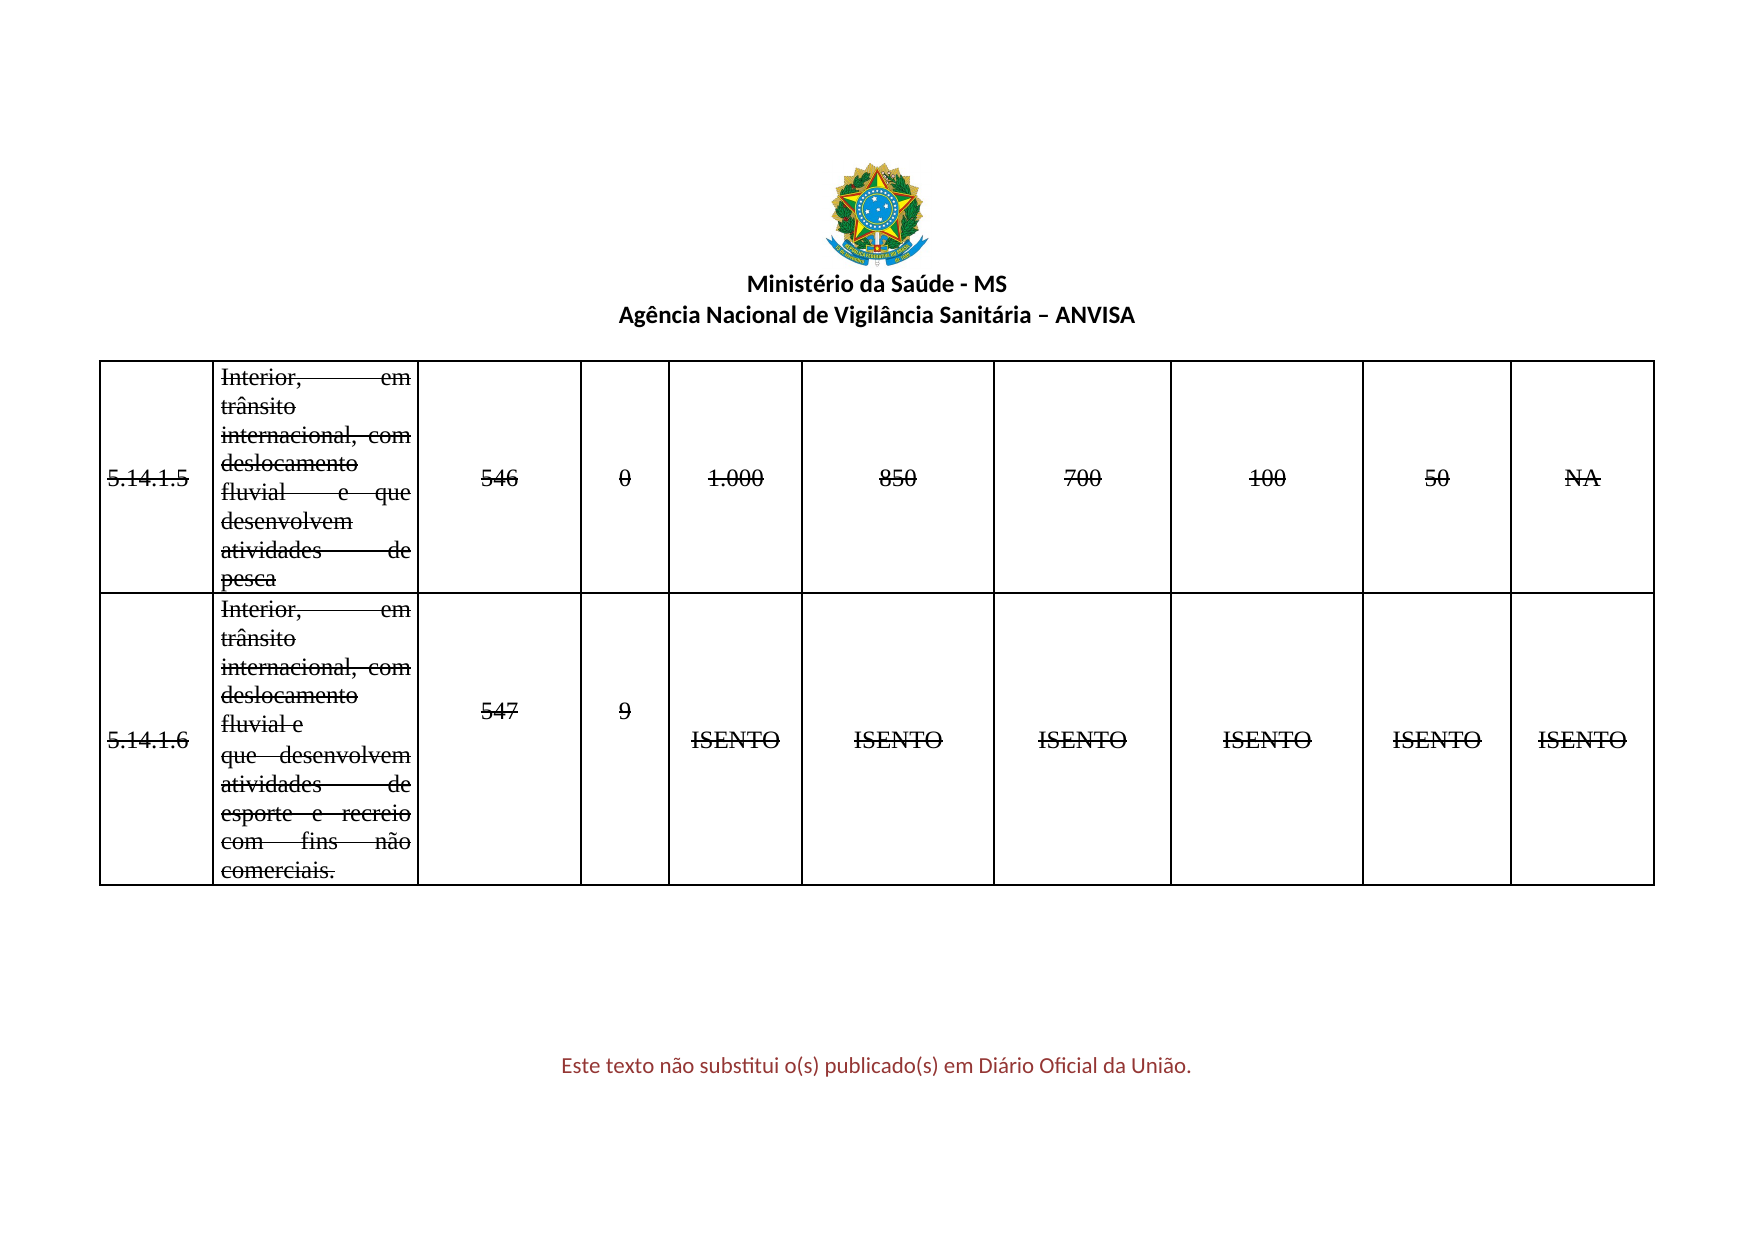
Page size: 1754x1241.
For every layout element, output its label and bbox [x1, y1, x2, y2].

picture [822, 160, 932, 269]
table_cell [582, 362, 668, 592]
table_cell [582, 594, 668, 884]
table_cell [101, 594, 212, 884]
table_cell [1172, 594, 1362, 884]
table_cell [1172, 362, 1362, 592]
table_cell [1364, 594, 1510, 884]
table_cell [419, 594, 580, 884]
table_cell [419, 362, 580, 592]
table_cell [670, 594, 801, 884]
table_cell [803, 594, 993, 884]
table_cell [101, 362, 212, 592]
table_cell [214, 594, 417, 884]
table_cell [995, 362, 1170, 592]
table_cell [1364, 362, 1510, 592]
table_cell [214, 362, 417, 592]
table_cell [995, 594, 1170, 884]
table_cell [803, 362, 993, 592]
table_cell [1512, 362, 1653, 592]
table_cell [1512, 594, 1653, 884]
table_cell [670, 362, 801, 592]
